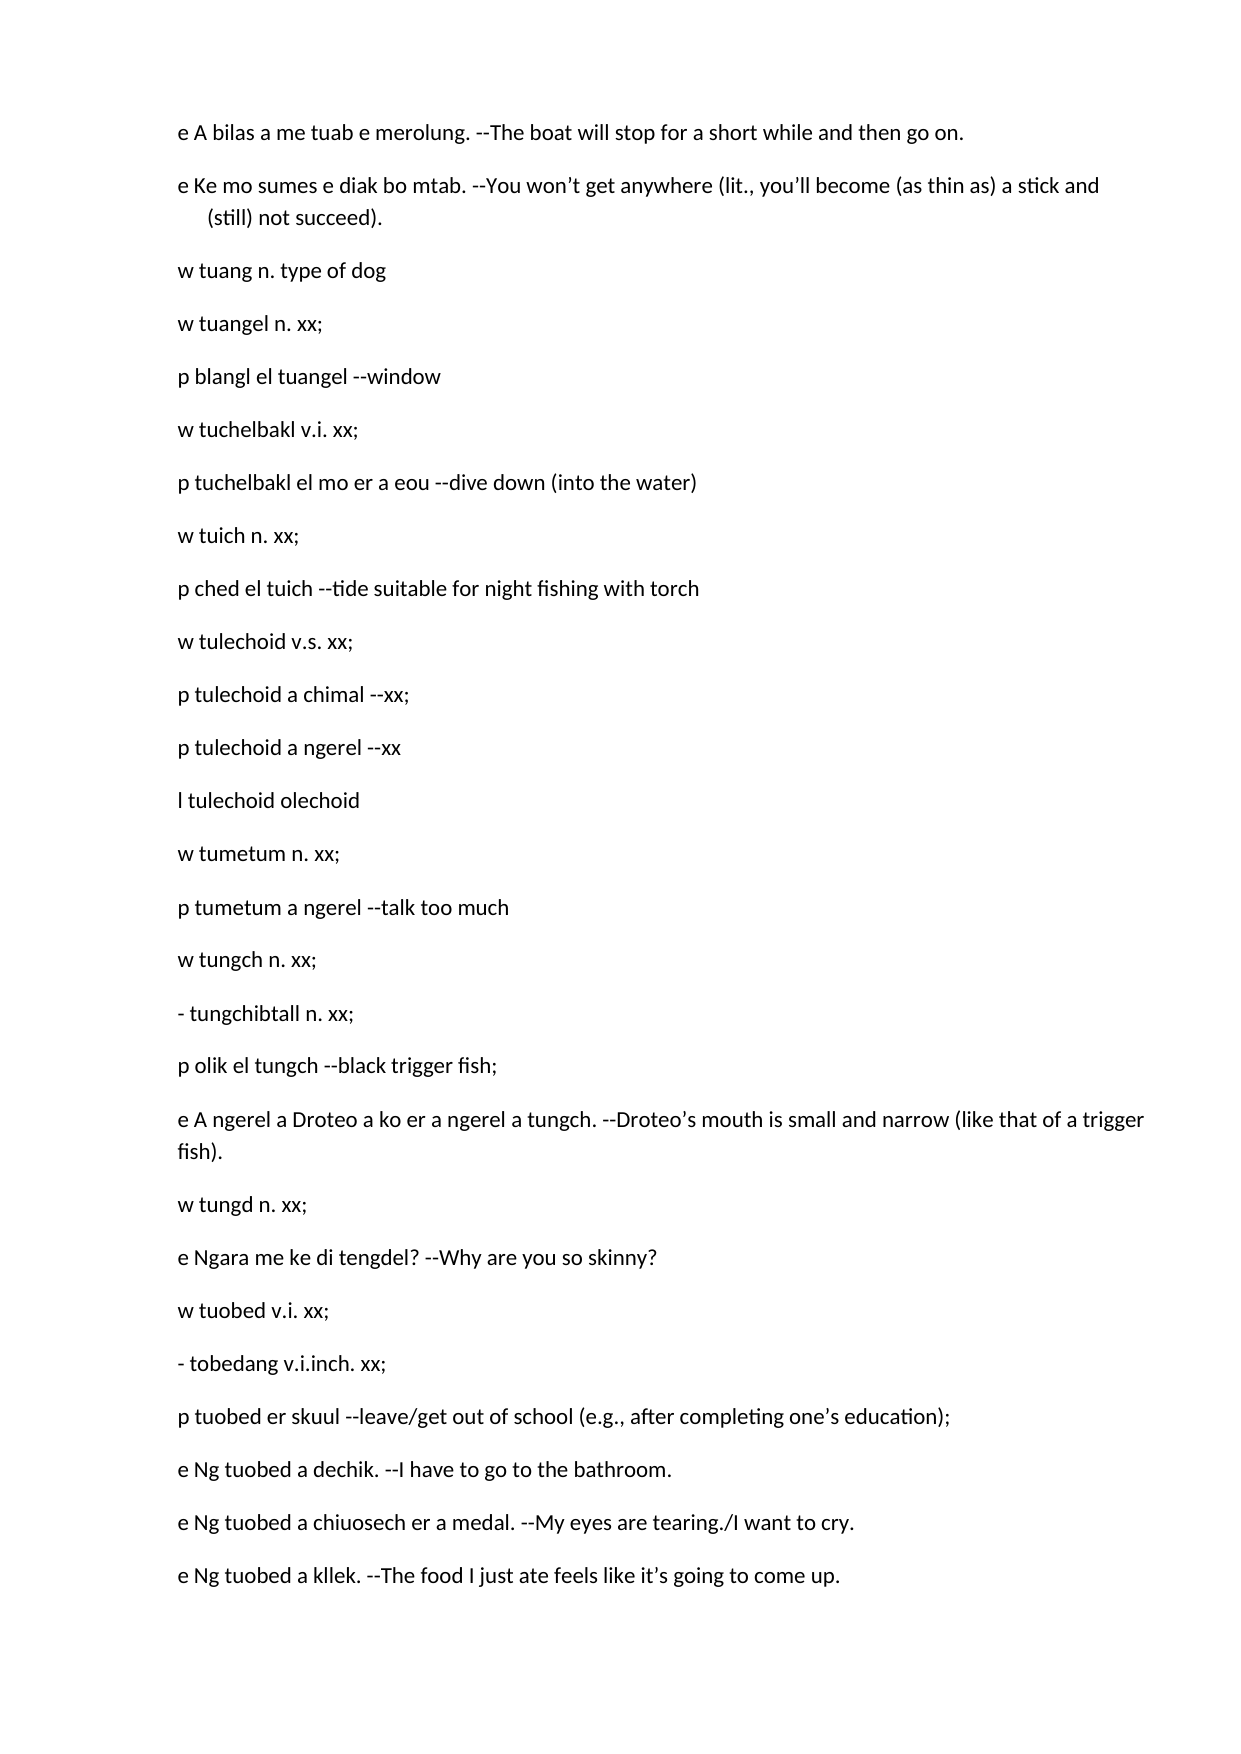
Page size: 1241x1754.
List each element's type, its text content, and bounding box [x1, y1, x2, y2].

text e A ngerel a Droteo a ko er a ngerel a tungch. --Droteo’s mouth is small and narrow (like that of a trigger fish). [177, 1105, 1152, 1165]
text - tobedang v.i.inch. xx; [177, 1349, 1152, 1377]
text e Ng tuobed a dechik. --I have to go to the bathroom. [177, 1455, 1152, 1483]
text w tulechoid v.s. xx; [177, 627, 1152, 656]
text w tuich n. xx; [177, 521, 1152, 549]
text e A bilas a me tuab e merolung. --The boat will stop for a short while and then go on. [177, 118, 1152, 146]
text p tulechoid a ngerel --xx [177, 733, 1152, 762]
text w tuangel n. xx; [177, 309, 1152, 337]
text p blangl el tuangel --window [177, 362, 1152, 390]
text p tumetum a ngerel --talk too much [177, 893, 1152, 921]
text p tulechoid a chimal --xx; [177, 681, 1152, 708]
text w tumetum n. xx; [177, 839, 1152, 868]
text w tungd n. xx; [177, 1190, 1152, 1218]
text e Ke mo sumes e diak bo mtab. --You won’t get anywhere (lit., you’ll become (as thin as) a stick and (still) not succeed). [177, 171, 1152, 231]
text w tuang n. type of dog [177, 256, 1152, 284]
text - tungchibtall n. xx; [177, 999, 1152, 1027]
text e Ngara me ke di tengdel? --Why are you so skinny? [177, 1243, 1152, 1271]
text e Ng tuobed a chiuosech er a medal. --My eyes are tearing./I want to cry. [177, 1508, 1152, 1536]
text p tuobed er skuul --leave/get out of school (e.g., after completing one’s education); [177, 1402, 1152, 1430]
text w tuobed v.i. xx; [177, 1296, 1152, 1324]
text w tuchelbakl v.i. xx; [177, 415, 1152, 443]
text p ched el tuich --tide suitable for night fishing with torch [177, 574, 1152, 602]
text p tuchelbakl el mo er a eou --dive down (into the water) [177, 468, 1152, 496]
text e Ng tuobed a kllek. --The food I just ate feels like it’s going to come up. [177, 1561, 1152, 1589]
text w tungch n. xx; [177, 946, 1152, 974]
text l tulechoid olechoid [177, 787, 1152, 814]
text p olik el tungch --black trigger fish; [177, 1052, 1152, 1080]
